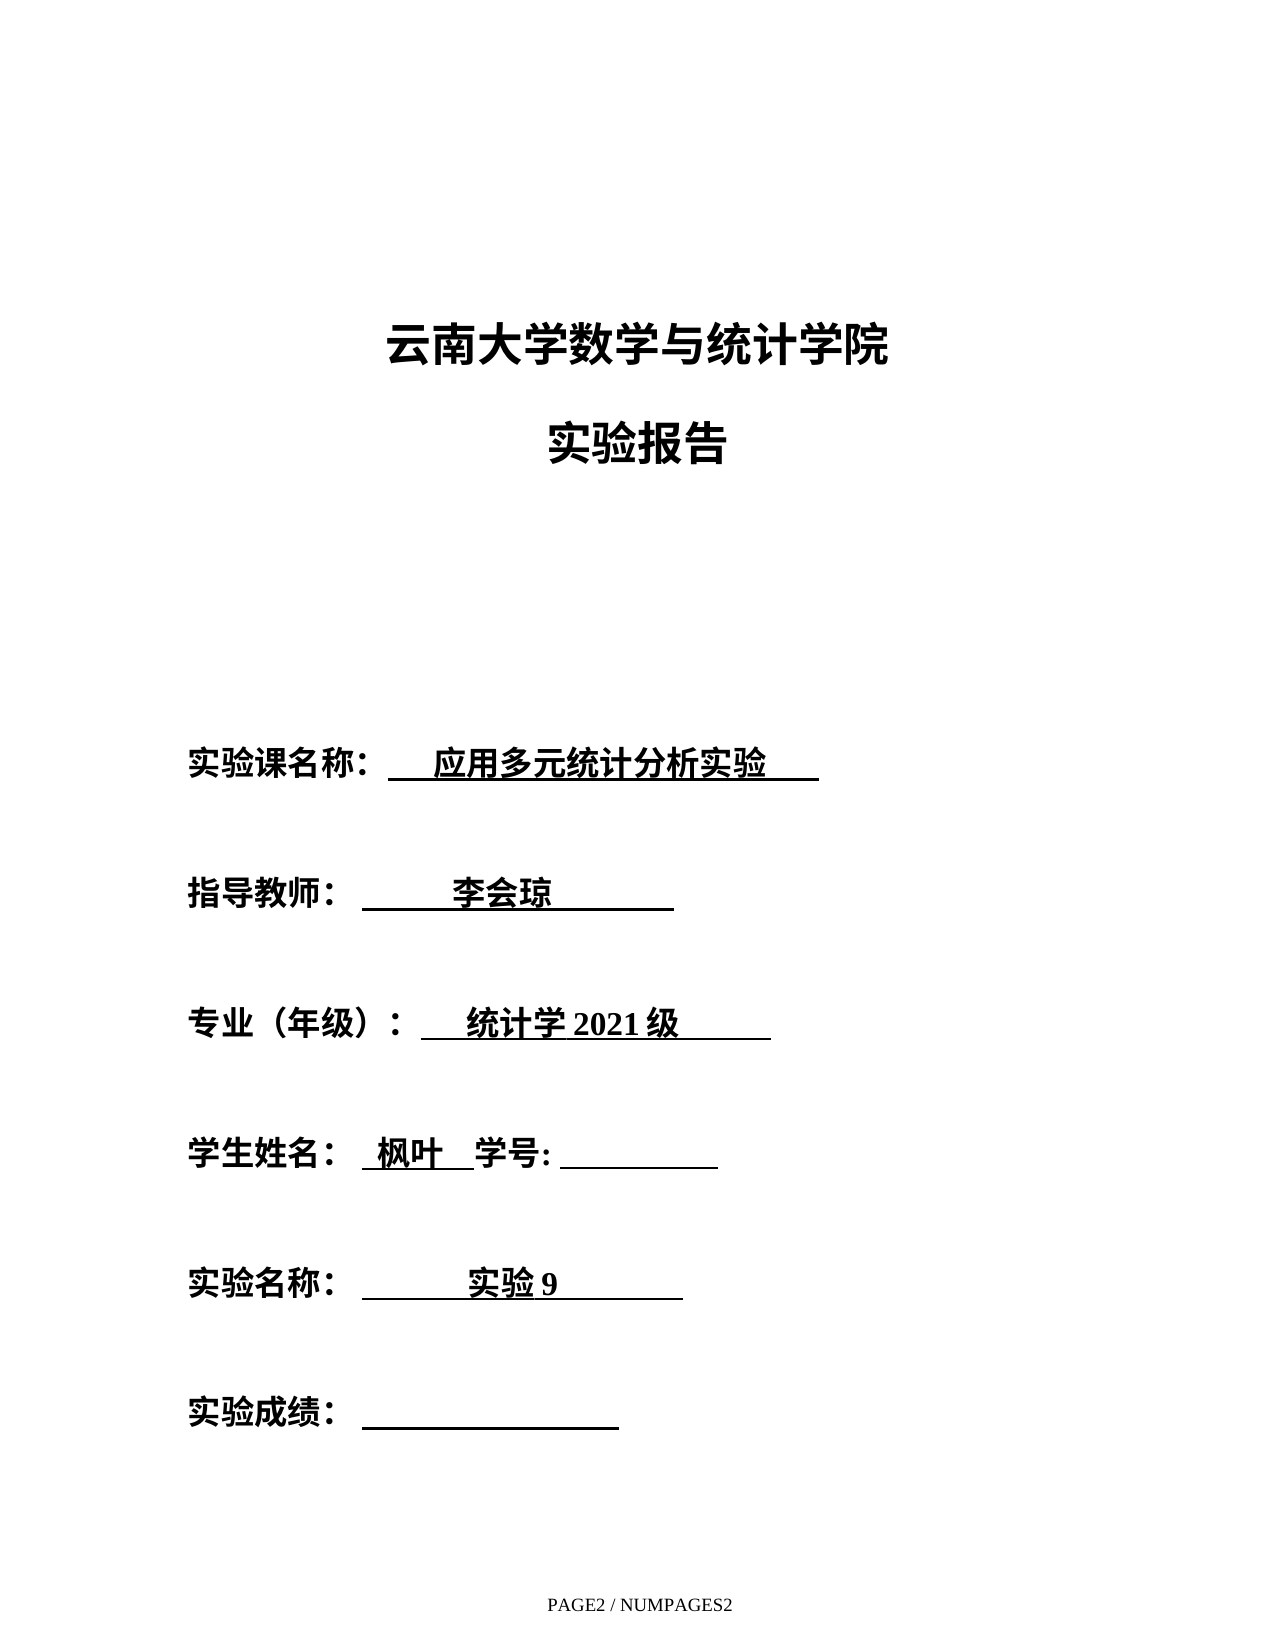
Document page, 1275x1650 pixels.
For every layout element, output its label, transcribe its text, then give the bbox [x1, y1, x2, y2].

text 指导教师： 李会琼 [187, 867, 1087, 915]
text 学生姓名： 枫叶 学号: [187, 1126, 1087, 1175]
text 实验名称： 实验9 [187, 1256, 1087, 1304]
text 专业（年级）： 统计学2021级 [187, 997, 1087, 1045]
text 云南大学数学与统计学院 [187, 308, 1087, 374]
text 实验报告 [187, 408, 1087, 474]
text 实验课名称： 应用多元统计分析实验 [187, 737, 1087, 785]
text 实验成绩： [187, 1386, 1087, 1434]
